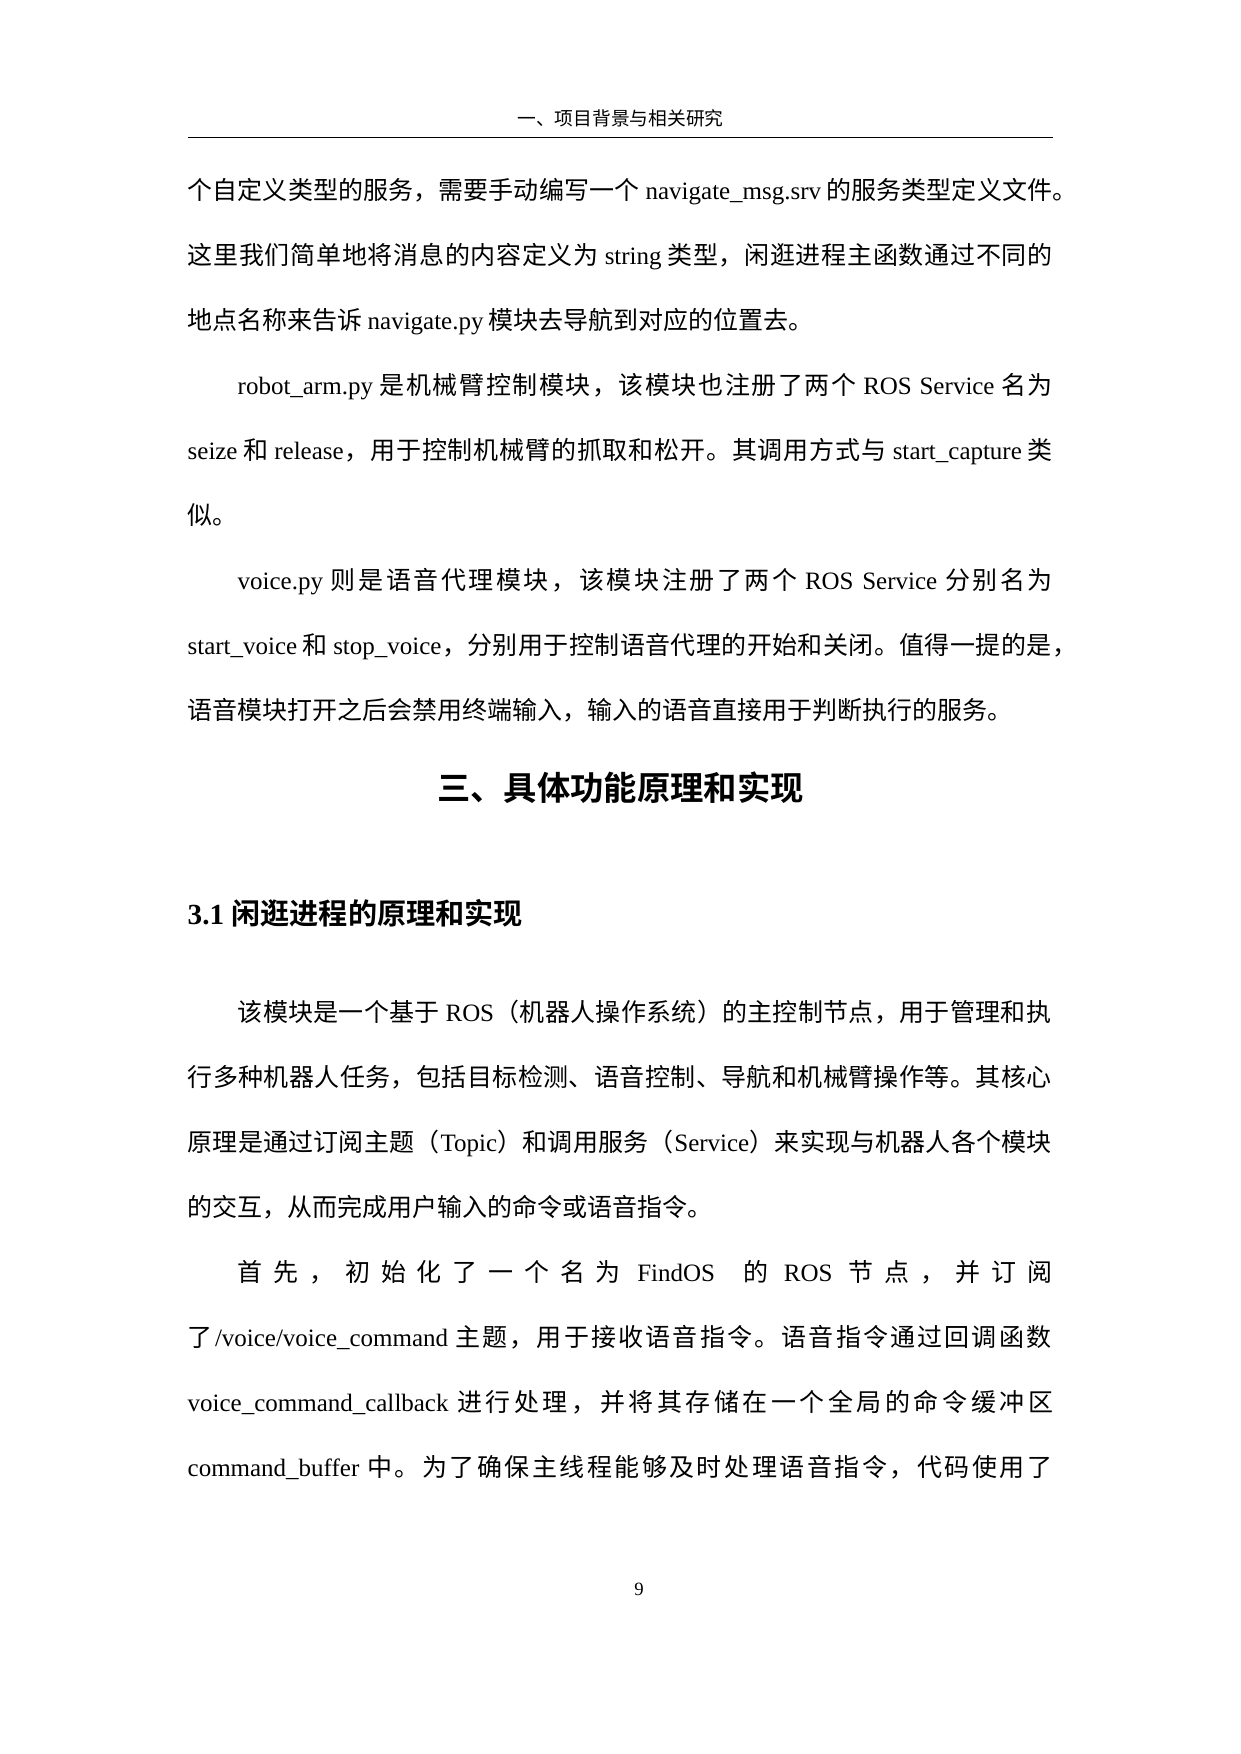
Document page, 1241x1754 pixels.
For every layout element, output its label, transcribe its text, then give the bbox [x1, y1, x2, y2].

text 该模块是一个基于ROS（机器人操作系统）的主控制节点，用于管理和执行多种机器人任务，包括目标检测、语音控制、导航和机械臂操作等。其核心原理是通过订阅主题（Topic）和调用服务（Service）来实现与机器人各个模块的交互，从而完成用户输入的命令或语音指令。 [187, 978, 1053, 1238]
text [187, 1238, 1053, 1498]
text voice.py则是语音代理模块，该模块注册了两个ROS Service分别名为start_voice和stop_voice，分别用于控制语音代理的开始和关闭。值得一提的是，语音模块打开之后会禁用终端输入，输入的语音直接用于判断执行的服务。 [187, 546, 1053, 741]
subtitle 3.1 闲逛进程的原理和实现 [187, 879, 1053, 944]
text robot_arm.py是机械臂控制模块，该模块也注册了两个ROS Service名为seize和release，用于控制机械臂的抓取和松开。其调用方式与start_capture类似。 [187, 351, 1053, 546]
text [187, 156, 1053, 351]
subtitle 三、具体功能原理和实现 [187, 753, 1053, 818]
